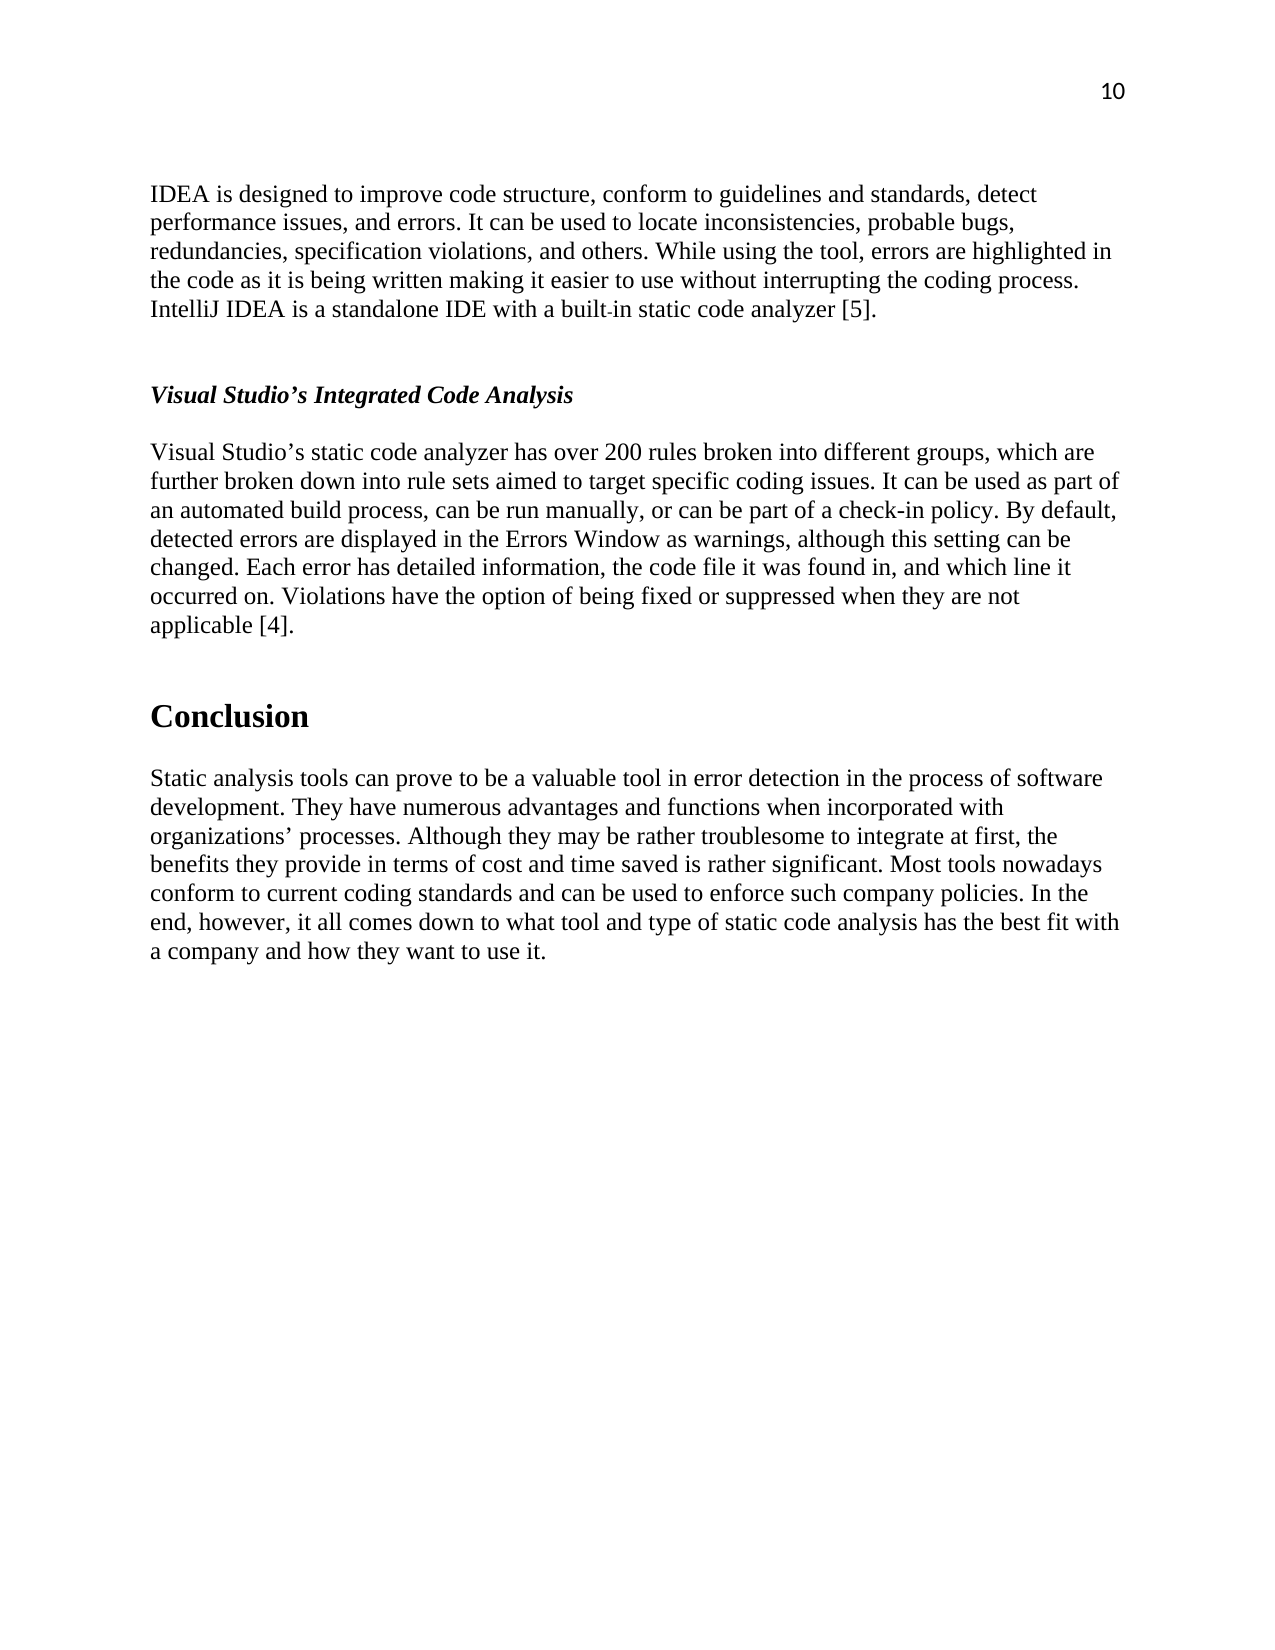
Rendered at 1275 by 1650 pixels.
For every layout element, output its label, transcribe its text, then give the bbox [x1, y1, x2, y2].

text Static analysis tools can prove to be a valuable tool in error detection in the process of software development. They have numerous advantages and functions when incorporated with organizations’ processes. Although they may be rather troublesome to integrate at first, the benefits they provide in terms of cost and time saved is rather significant. Most tools nowadays conform to current coding standards and can be used to enforce such company policies. In the end, however, it all comes down to what tool and type of static code analysis has the best fit with a company and how they want to use it. [150, 763, 1125, 964]
text Visual Studio’s Integrated Code Analysis [150, 380, 1125, 409]
text Visual Studio’s static code analyzer has over 200 rules broken into different groups, which are further broken down into rule sets aimed to target specific coding issues. It can be used as part of an automated build process, can be run manually, or can be part of a check-in policy. By default, detected errors are displayed in the Errors Window as warnings, although this setting can be changed. Each error has detailed information, the code file it was found in, and which line it occurred on. Violations have the option of being fixed or suppressed when they are not applicable [4]. [150, 437, 1125, 639]
text Conclusion [150, 696, 1125, 734]
text IDEA is designed to improve code structure, conform to guidelines and standards, detect performance issues, and errors. It can be used to locate inconsistencies, probable bugs, redundancies, specification violations, and others. While using the tool, errors are highlighted in the code as it is being written making it easier to use without interrupting the coding process. IntelliJ IDEA is a standalone IDE with a built-in static code analyzer [5]. [150, 179, 1125, 322]
